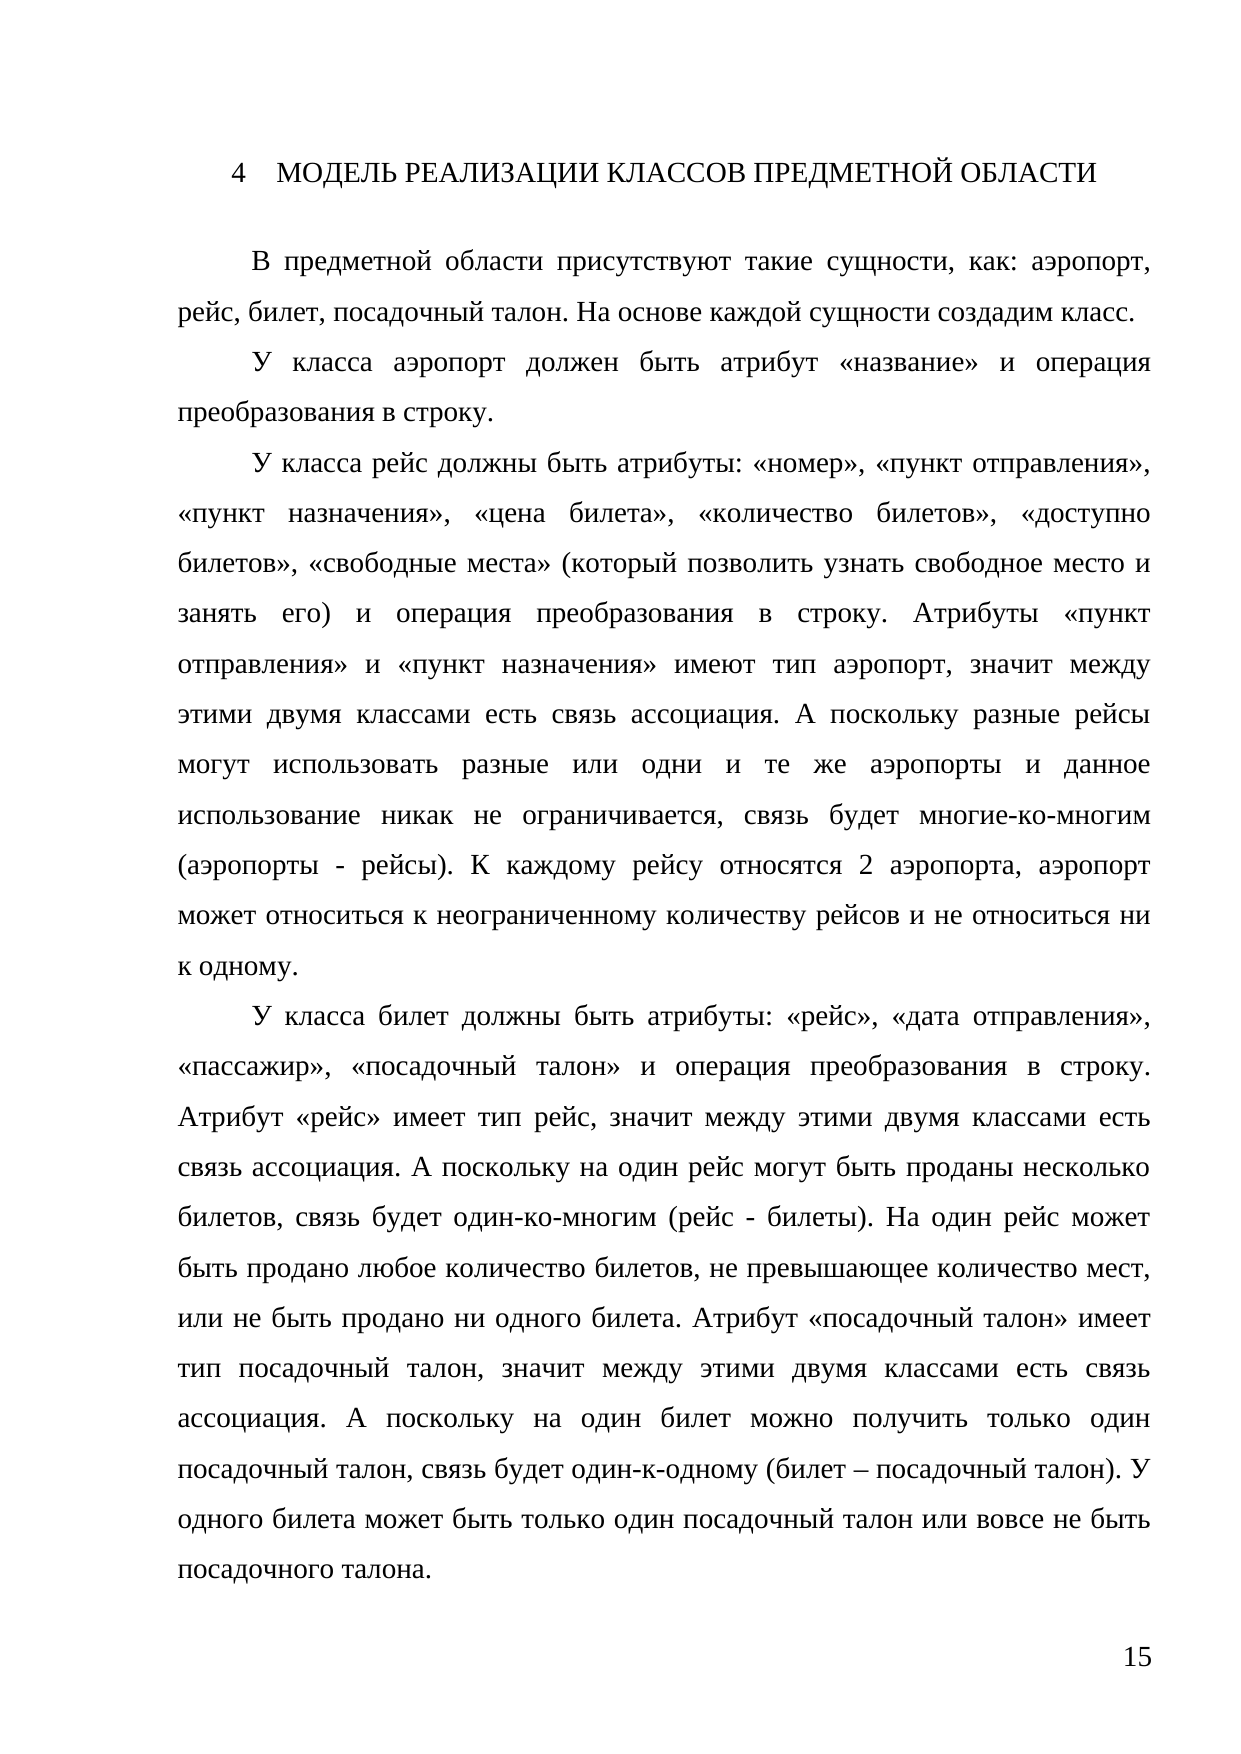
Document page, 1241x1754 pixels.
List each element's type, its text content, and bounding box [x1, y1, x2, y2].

subtitle Модель реализации классов предметной области [177, 156, 1152, 189]
text У класса билет должны быть атрибуты: «рейс», «дата отправления», «пассажир», «посадочный талон» и операция преобразования в строку. Атрибут «рейс» имеет тип рейс, значит между этими двумя классами есть связь ассоциация. А поскольку на один рейс могут быть проданы несколько билетов, связь будет один-ко-многим (рейс - билеты). На один рейс может быть продано любое количество билетов, не превышающее количество мест, или не быть продано ни одного билета. Атрибут «посадочный талон» имеет тип посадочный талон, значит между этими двумя классами есть связь ассоциация. А поскольку на один билет можно получить только один посадочный талон, связь будет один-к-одному (билет – посадочный талон). У одного билета может быть только один посадочный талон или вовсе не быть посадочного талона. [177, 998, 1152, 1585]
text У класса рейс должны быть атрибуты: «номер», «пункт отправления», «пункт назначения», «цена билета», «количество билетов», «доступно билетов», «свободные места» (который позволить узнать свободное место и занять его) и операция преобразования в строку. Атрибуты «пункт отправления» и «пункт назначения» имеют тип аэропорт, значит между этими двумя классами есть связь ассоциация. А поскольку разные рейсы могут использовать разные или одни и те же аэропорты и данное использование никак не ограничивается, связь будет многие-ко-многим (аэропорты - рейсы). К каждому рейсу относятся 2 аэропорта, аэропорт может относиться к неограниченному количеству рейсов и не относиться ни к одному. [177, 445, 1152, 981]
text У класса аэропорт должен быть атрибут «название» и операция преобразования в строку. [177, 344, 1152, 428]
text В предметной области присутствуют такие сущности, как: аэропорт, рейс, билет, посадочный талон. На основе каждой сущности создадим класс. [177, 243, 1152, 327]
